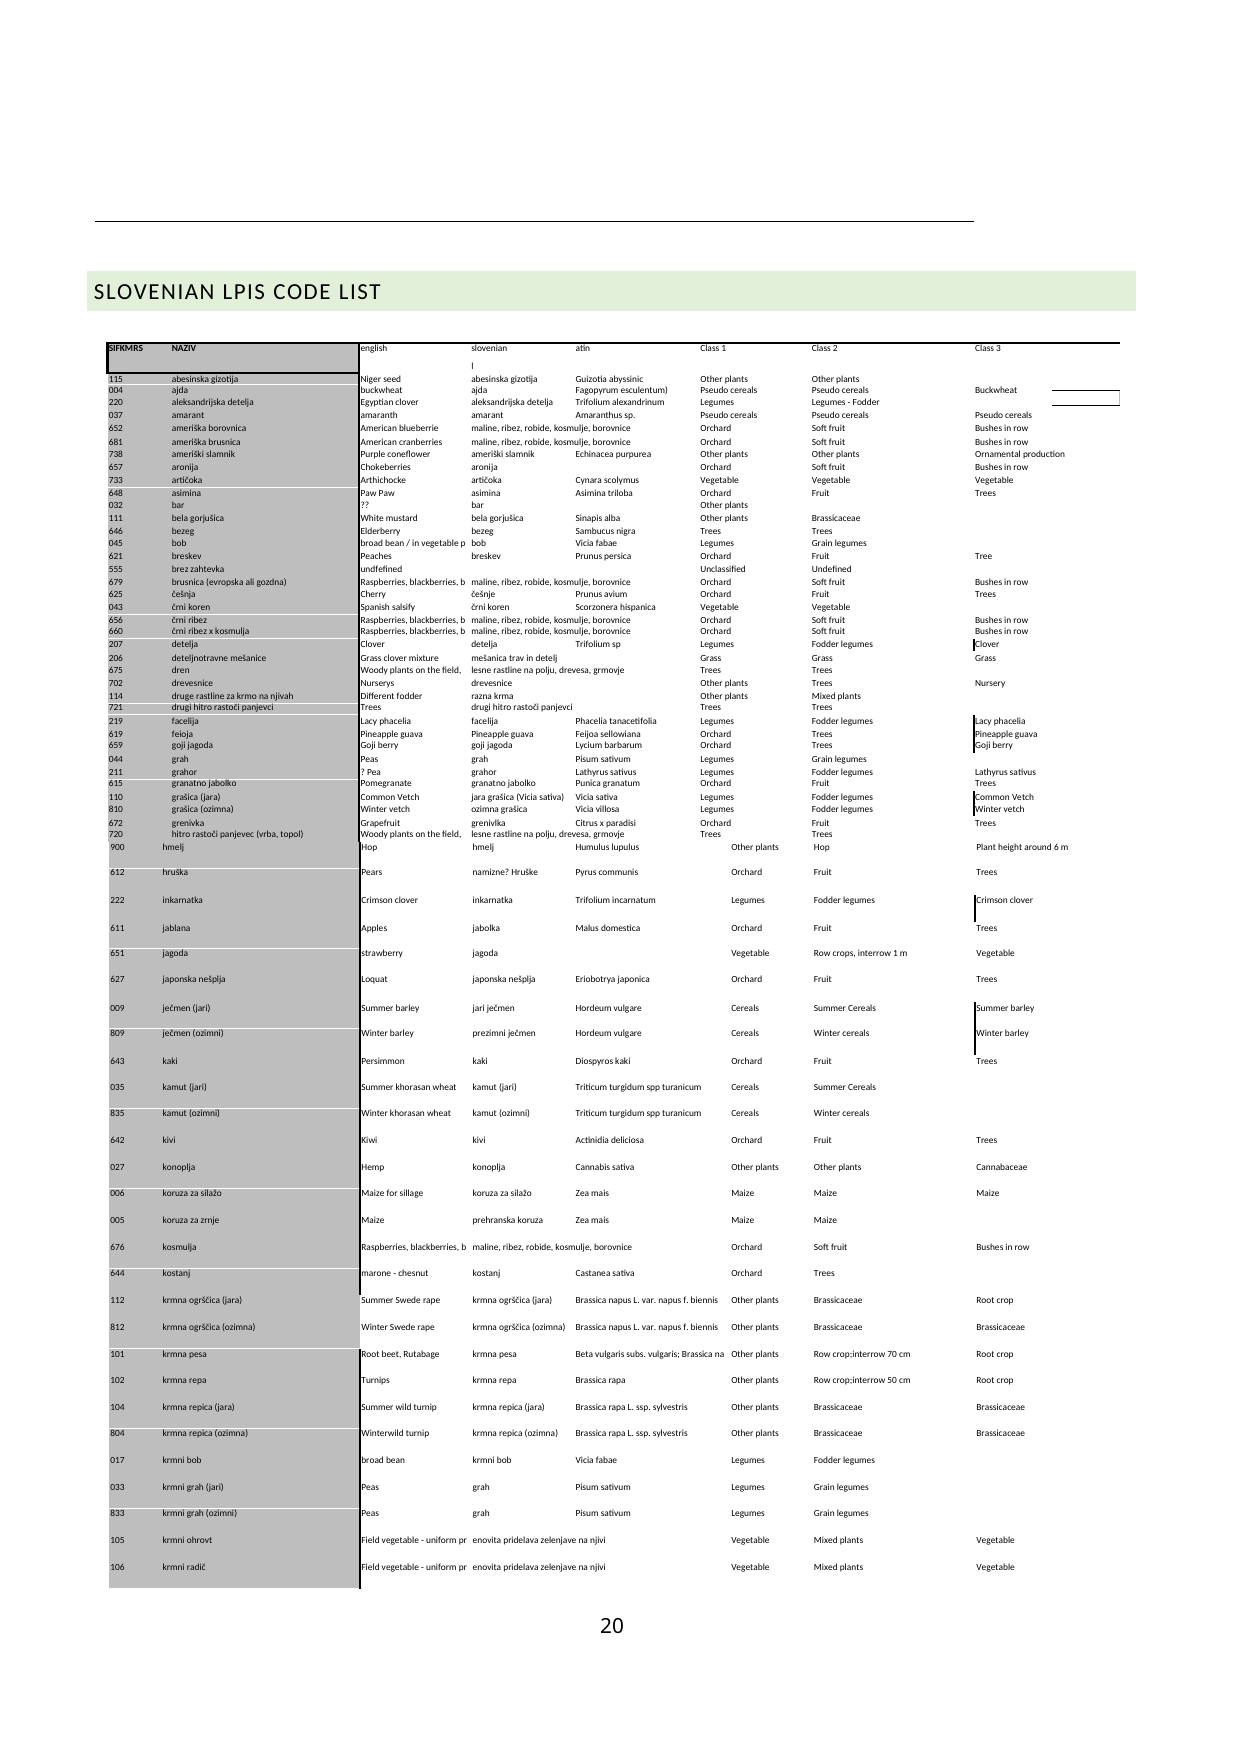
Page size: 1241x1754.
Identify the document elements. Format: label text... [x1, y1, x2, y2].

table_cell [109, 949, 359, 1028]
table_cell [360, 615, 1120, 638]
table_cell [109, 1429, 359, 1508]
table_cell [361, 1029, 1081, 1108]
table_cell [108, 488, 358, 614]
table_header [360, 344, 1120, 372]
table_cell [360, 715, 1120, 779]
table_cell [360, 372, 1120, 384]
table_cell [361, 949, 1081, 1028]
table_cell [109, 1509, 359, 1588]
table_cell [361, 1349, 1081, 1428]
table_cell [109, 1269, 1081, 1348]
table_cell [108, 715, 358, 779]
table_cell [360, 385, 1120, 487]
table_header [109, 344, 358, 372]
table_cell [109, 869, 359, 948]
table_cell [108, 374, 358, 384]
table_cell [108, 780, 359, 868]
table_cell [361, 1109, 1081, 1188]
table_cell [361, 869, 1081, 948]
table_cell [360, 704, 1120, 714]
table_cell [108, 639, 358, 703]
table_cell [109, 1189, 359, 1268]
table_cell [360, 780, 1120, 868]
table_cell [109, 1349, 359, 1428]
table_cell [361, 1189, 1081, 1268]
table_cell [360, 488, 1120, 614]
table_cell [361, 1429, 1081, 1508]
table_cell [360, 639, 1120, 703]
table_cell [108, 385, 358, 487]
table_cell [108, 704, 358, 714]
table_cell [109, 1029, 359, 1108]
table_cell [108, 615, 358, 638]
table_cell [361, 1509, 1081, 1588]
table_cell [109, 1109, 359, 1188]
subtitle Slovenian LPIS code list [94, 277, 1130, 305]
